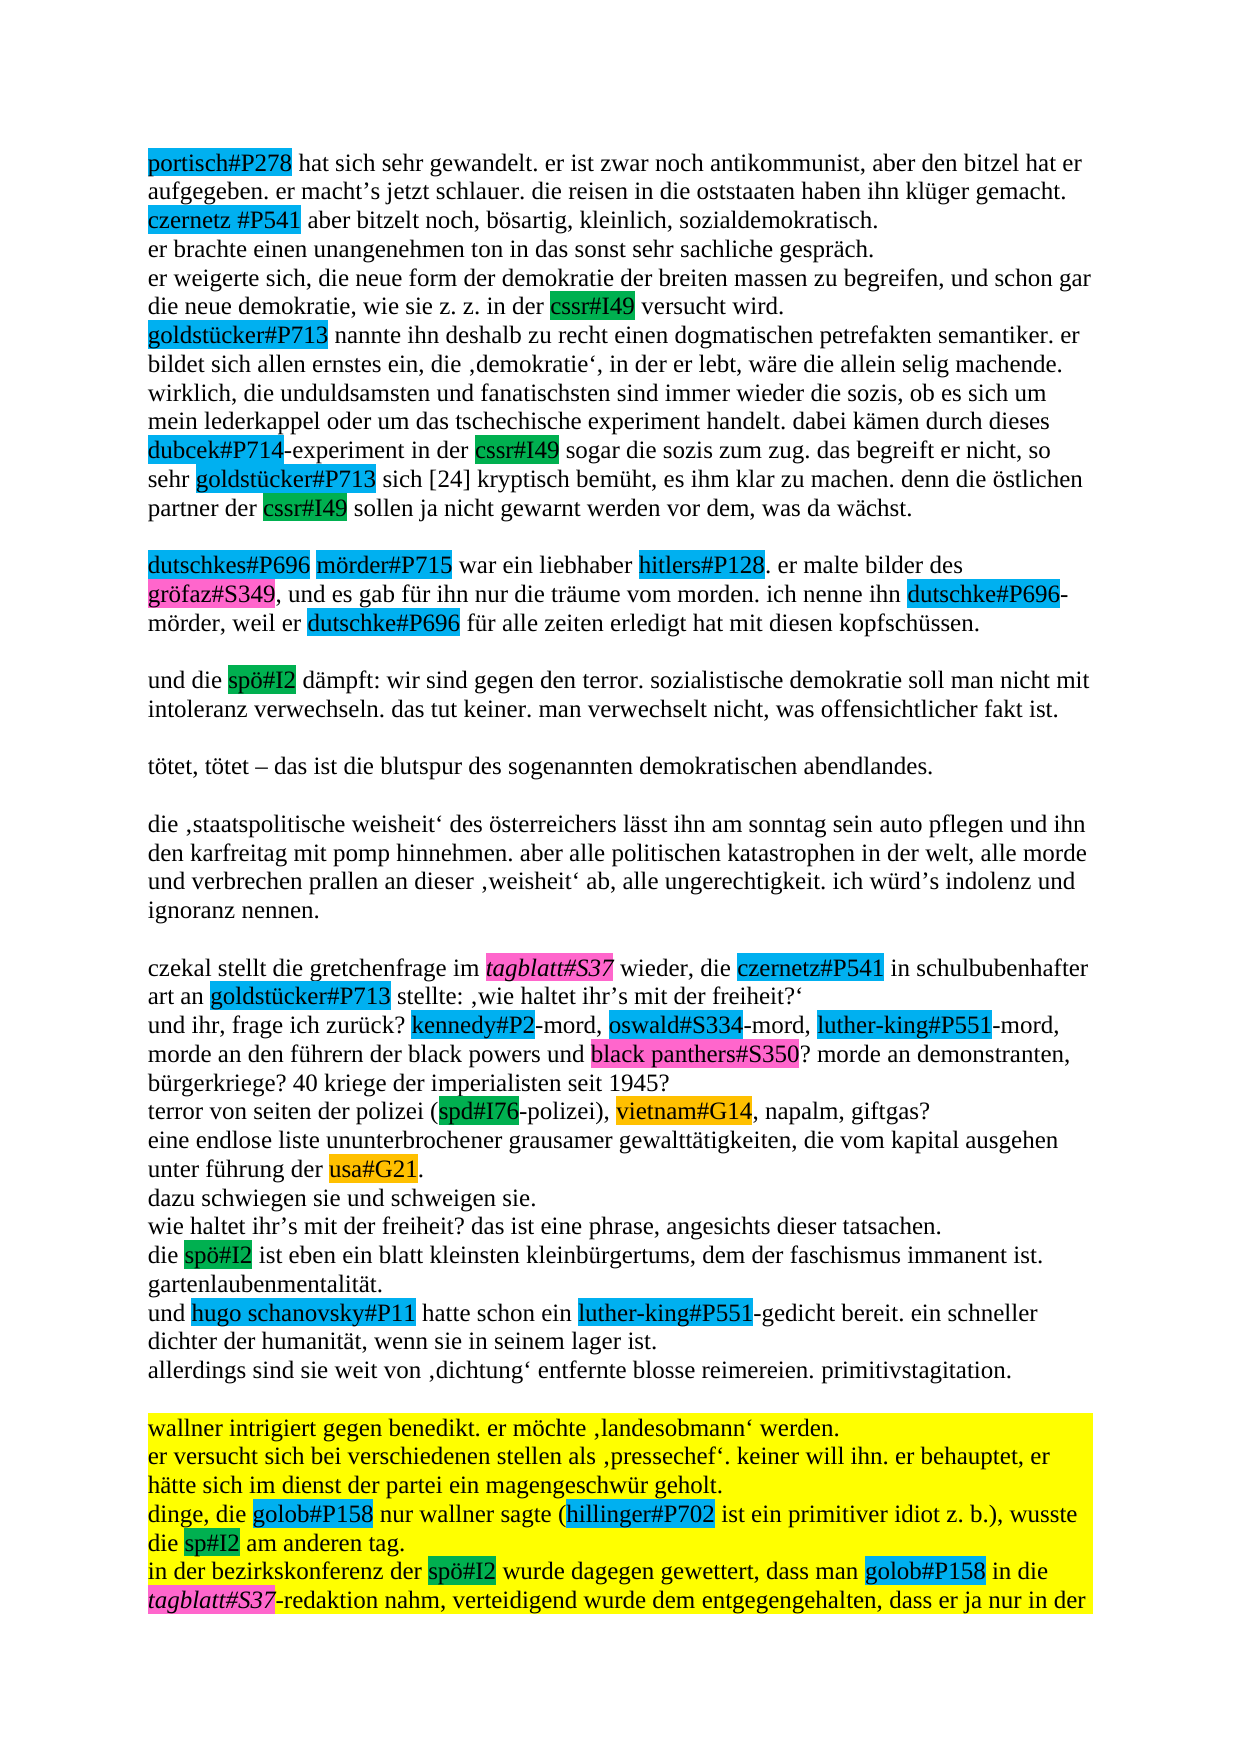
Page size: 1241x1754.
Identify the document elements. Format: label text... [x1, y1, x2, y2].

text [148, 148, 1093, 521]
text und die spö#I2 dämpft: wir sind gegen den terror. sozialistische demokratie soll man nicht mit intoleranz verwechseln. das tut keiner. man verwechselt nicht, was offensichtlicher fakt ist. [148, 665, 1093, 723]
text tötet, tötet – das ist die blutspur des sogenannten demokratischen abendlandes. [148, 751, 1093, 780]
text dutschkes#P696 mörder#P715 war ein liebhaber hitlers#P128. er malte bilder des gröfaz#S349, und es gab für ihn nur die träume vom morden. ich nenne ihn dutschke#P696-mörder, weil er dutschke#P696 für alle zeiten erledigt hat mit diesen kopfschüssen. [148, 550, 1093, 636]
text die ‚staatspolitische weisheit‘ des österreichers lässt ihn am sonntag sein auto pflegen und ihn den karfreitag mit pomp hinnehmen. aber alle politischen katastrophen in der welt, alle morde und verbrechen prallen an dieser ‚weisheit‘ ab, alle ungerechtigkeit. ich würdʼs indolenz und ignoranz nennen. [148, 809, 1093, 924]
text czekal stellt die gretchenfrage im tagblatt#S37 wieder, die czernetz#P541 in schulbubenhafter art an goldstücker#P713 stellte: ‚wie haltet ihr’s mit der freiheit?‘ und ihr, frage ich zurück? kennedy#P2-mord, oswald#S334-mord, luther-king#P551-mord, morde an den führern der black powers und black panthers#S350? morde an demonstranten, bürgerkriege? 40 kriege der imperialisten seit 1945? terror von seiten der polizei (spd#I76-polizei), vietnam#G14, napalm, giftgas? eine endlose liste ununterbrochener grausamer gewalttätigkeiten, die vom kapital ausgehen unter führung der usa#G21. dazu schwiegen sie und schweigen sie. wie haltet ihrʼs mit der freiheit? das ist eine phrase, angesichts dieser tatsachen. die spö#I2 ist eben ein blatt kleinsten kleinbürgertums, dem der faschismus immanent ist. gartenlaubenmentalität. und hugo schanovsky#P11 hatte schon ein luther-king#P551-gedicht bereit. ein schneller dichter der humanität, wenn sie in seinem lager ist. allerdings sind sie weit von ‚dichtung‘ entfernte blosse reimereien. primitivstagitation. [148, 953, 1093, 1384]
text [148, 1413, 1093, 1614]
